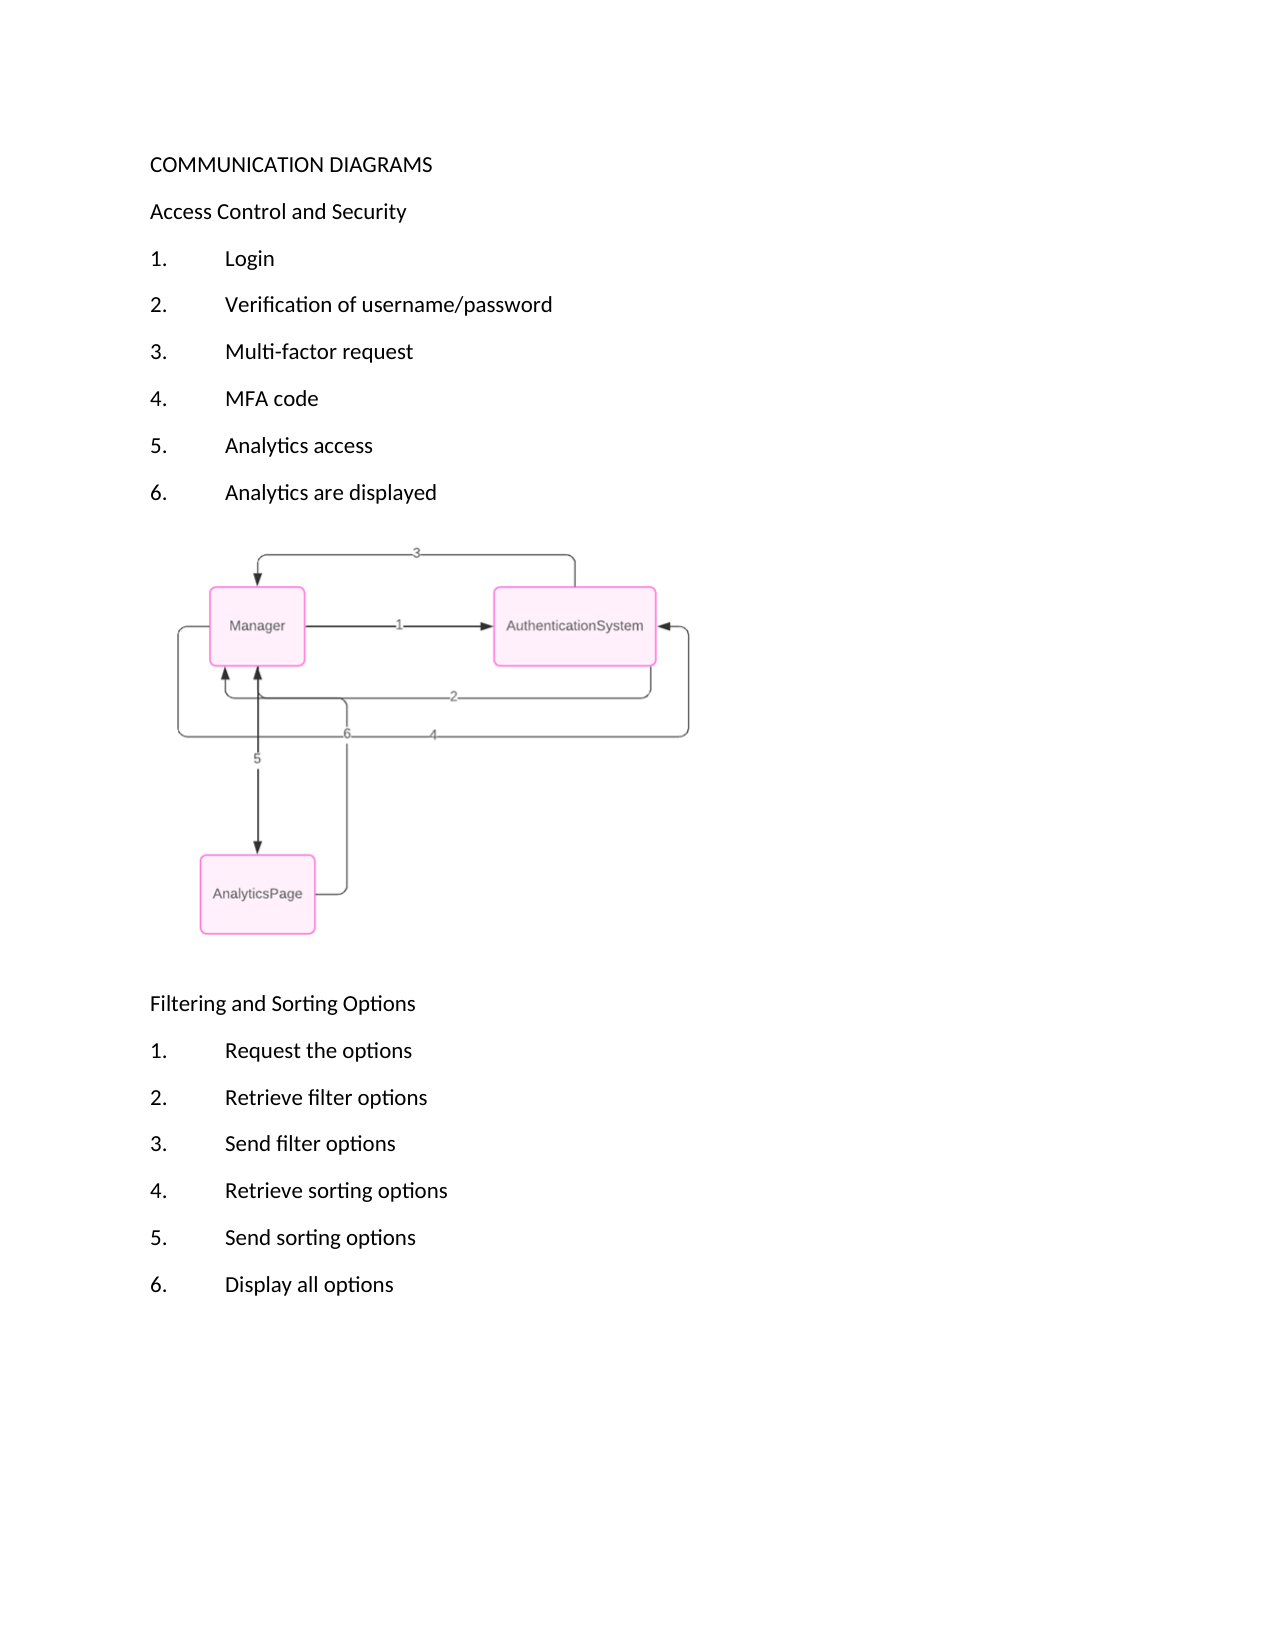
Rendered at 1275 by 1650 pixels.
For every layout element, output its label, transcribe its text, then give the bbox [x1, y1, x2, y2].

picture [150, 525, 714, 970]
text Filtering and Sorting Options [150, 989, 1125, 1017]
text 3. Send filter options [150, 1129, 1125, 1157]
text Access Control and Security [150, 197, 1125, 225]
text 2. Verification of username/password [150, 291, 1125, 319]
text 4. MFA code [150, 384, 1125, 412]
text 1. Login [150, 244, 1125, 272]
text 2. Retrieve filter options [150, 1083, 1125, 1111]
text 6. Display all options [150, 1270, 1125, 1298]
text 3. Multi-factor request [150, 337, 1125, 366]
text COMMUNICATION DIAGRAMS [150, 150, 1125, 178]
text 1. Request the options [150, 1036, 1125, 1064]
text 6. Analytics are displayed [150, 478, 1125, 506]
text 4. Retrieve sorting options [150, 1176, 1125, 1204]
text 5. Analytics access [150, 431, 1125, 459]
text 5. Send sorting options [150, 1223, 1125, 1251]
